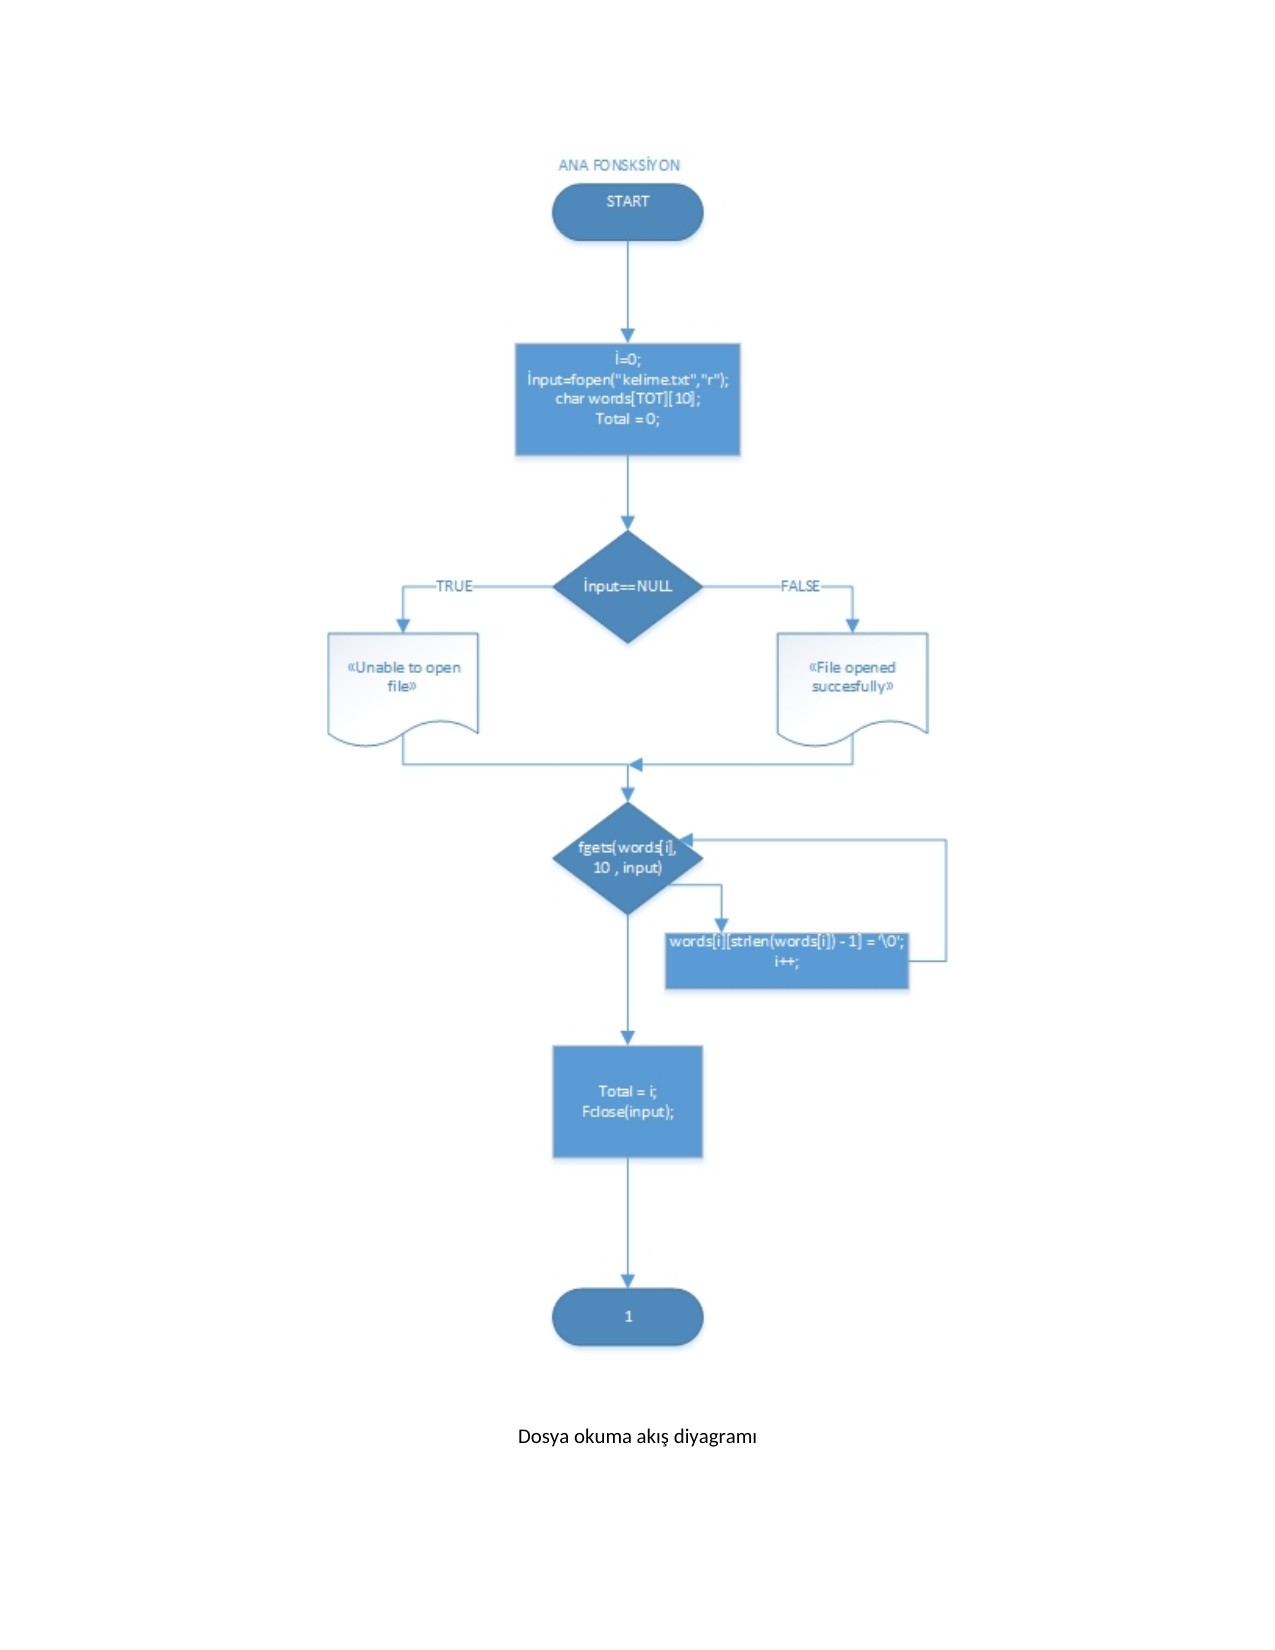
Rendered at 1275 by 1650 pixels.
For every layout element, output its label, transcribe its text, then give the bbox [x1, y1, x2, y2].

text Dosya okuma akış diyagramı [150, 1423, 1125, 1449]
picture [327, 150, 948, 1358]
